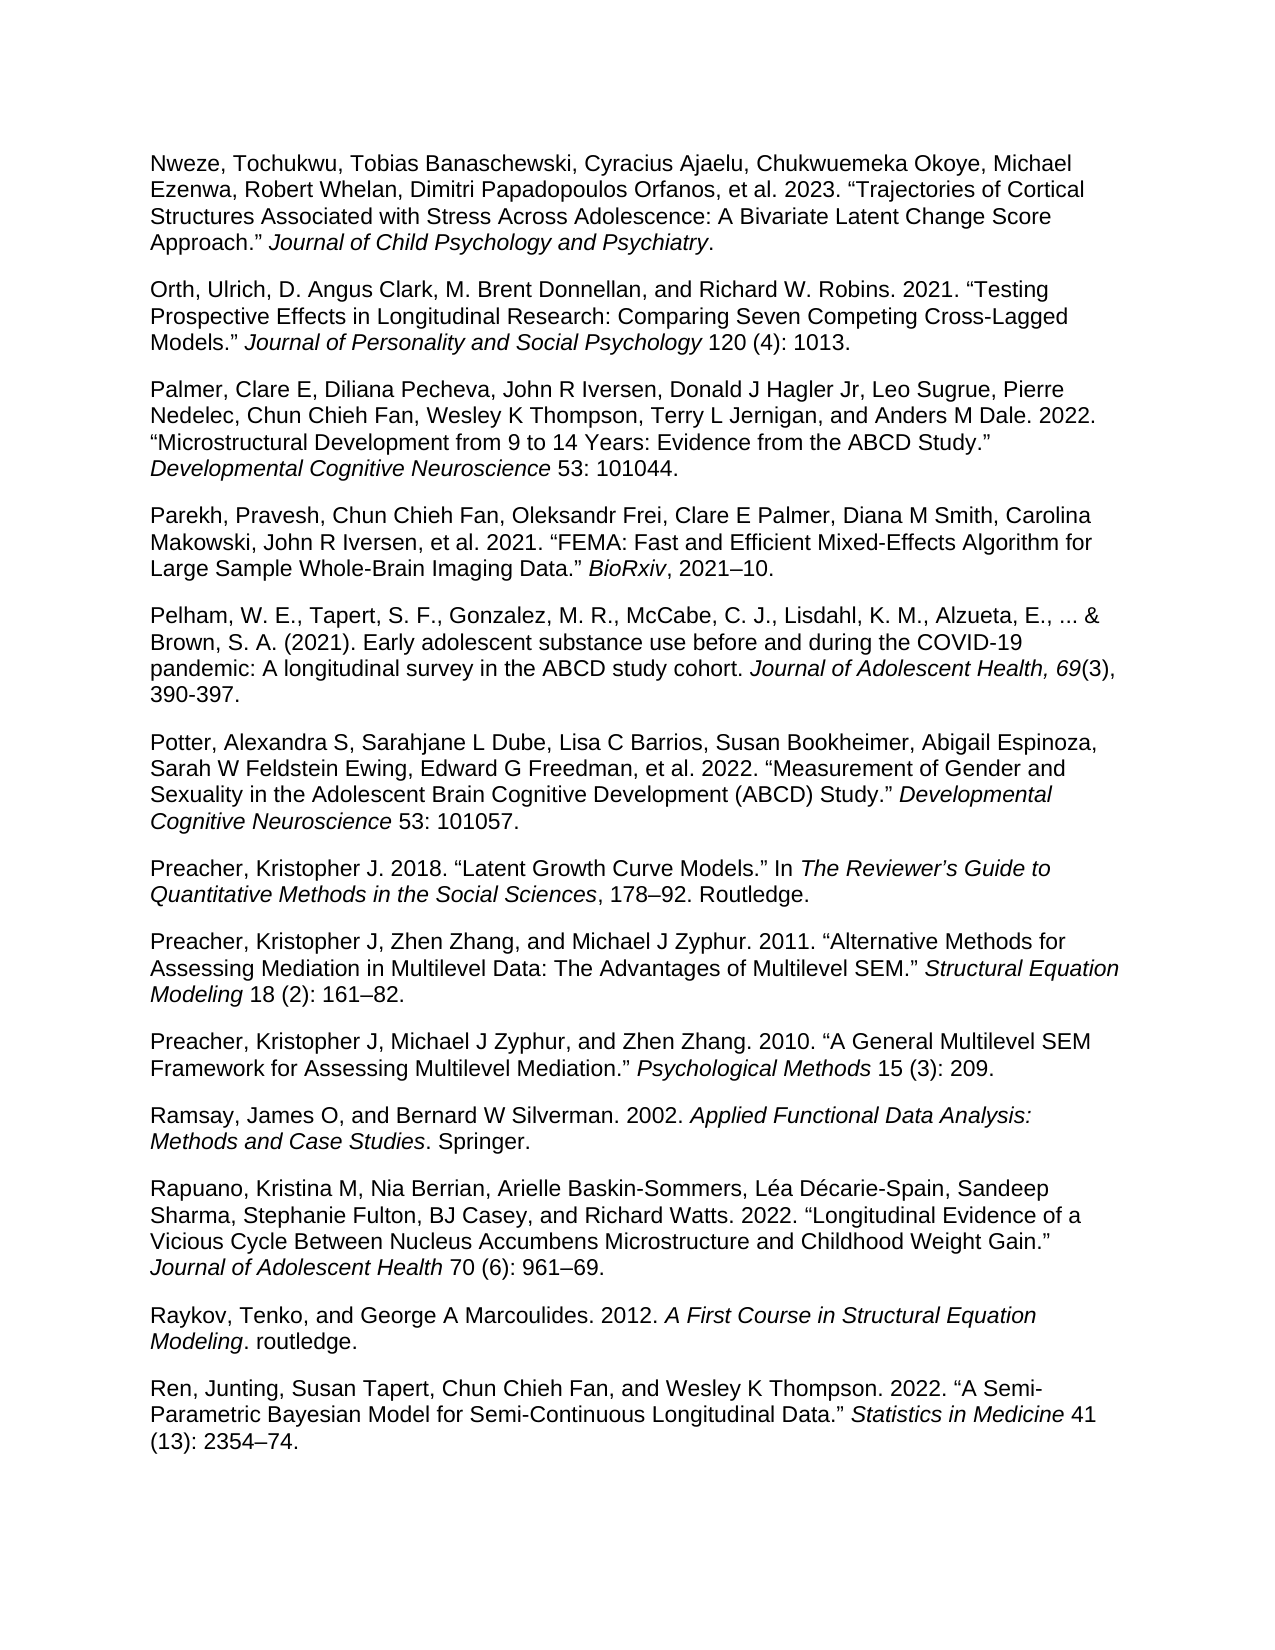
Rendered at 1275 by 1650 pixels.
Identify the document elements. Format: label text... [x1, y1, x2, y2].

text Rapuano, Kristina M, Nia Berrian, Arielle Baskin-Sommers, Léa Décarie-Spain, Sandeep Sharma, Stephanie Fulton, BJ Casey, and Richard Watts. 2022. “Longitudinal Evidence of a Vicious Cycle Between Nucleus Accumbens Microstructure and Childhood Weight Gain.” Journal of Adolescent Health 70 (6): 961–69. [150, 1175, 1125, 1281]
text Preacher, Kristopher J, Zhen Zhang, and Michael J Zyphur. 2011. “Alternative Methods for Assessing Mediation in Multilevel Data: The Advantages of Multilevel SEM.” Structural Equation Modeling 18 (2): 161–82. [150, 928, 1125, 1007]
text Ramsay, James O, and Bernard W Silverman. 2002. Applied Functional Data Analysis: Methods and Case Studies. Springer. [150, 1102, 1125, 1154]
text Parekh, Pravesh, Chun Chieh Fan, Oleksandr Frei, Clare E Palmer, Diana M Smith, Carolina Makowski, John R Iversen, et al. 2021. “FEMA: Fast and Efficient Mixed-Effects Algorithm for Large Sample Whole-Brain Imaging Data.” BioRxiv, 2021–10. [150, 502, 1125, 581]
text Palmer, Clare E, Diliana Pecheva, John R Iversen, Donald J Hagler Jr, Leo Sugrue, Pierre Nedelec, Chun Chieh Fan, Wesley K Thompson, Terry L Jernigan, and Anders M Dale. 2022. “Microstructural Development from 9 to 14 Years: Evidence from the ABCD Study.” Developmental Cognitive Neuroscience 53: 101044. [150, 376, 1125, 482]
text Ren, Junting, Susan Tapert, Chun Chieh Fan, and Wesley K Thompson. 2022. “A Semi-Parametric Bayesian Model for Semi-Continuous Longitudinal Data.” Statistics in Medicine 41 (13): 2354–74. [150, 1375, 1125, 1454]
text Nweze, Tochukwu, Tobias Banaschewski, Cyracius Ajaelu, Chukwuemeka Okoye, Michael Ezenwa, Robert Whelan, Dimitri Papadopoulos Orfanos, et al. 2023. “Trajectories of Cortical Structures Associated with Stress Across Adolescence: A Bivariate Latent Change Score Approach.” Journal of Child Psychology and Psychiatry. [150, 150, 1125, 255]
text Raykov, Tenko, and George A Marcoulides. 2012. A First Course in Structural Equation Modeling. routledge. [150, 1302, 1125, 1354]
text Potter, Alexandra S, Sarahjane L Dube, Lisa C Barrios, Susan Bookheimer, Abigail Espinoza, Sarah W Feldstein Ewing, Edward G Freedman, et al. 2022. “Measurement of Gender and Sexuality in the Adolescent Brain Cognitive Development (ABCD) Study.” Developmental Cognitive Neuroscience 53: 101057. [150, 728, 1125, 834]
text Pelham, W. E., Tapert, S. F., Gonzalez, M. R., McCabe, C. J., Lisdahl, K. M., Alzueta, E., ... & Brown, S. A. (2021). Early adolescent substance use before and during the COVID-19 pandemic: A longitudinal survey in the ABCD study cohort. Journal of Adolescent Health, 69(3), 390-397. [150, 602, 1125, 708]
text Preacher, Kristopher J. 2018. “Latent Growth Curve Models.” In The Reviewer’s Guide to Quantitative Methods in the Social Sciences, 178–92. Routledge. [150, 855, 1125, 907]
text Orth, Ulrich, D. Angus Clark, M. Brent Donnellan, and Richard W. Robins. 2021. “Testing Prospective Effects in Longitudinal Research: Comparing Seven Competing Cross-Lagged Models.” Journal of Personality and Social Psychology 120 (4): 1013. [150, 276, 1125, 355]
text Preacher, Kristopher J, Michael J Zyphur, and Zhen Zhang. 2010. “A General Multilevel SEM Framework for Assessing Multilevel Mediation.” Psychological Methods 15 (3): 209. [150, 1028, 1125, 1081]
